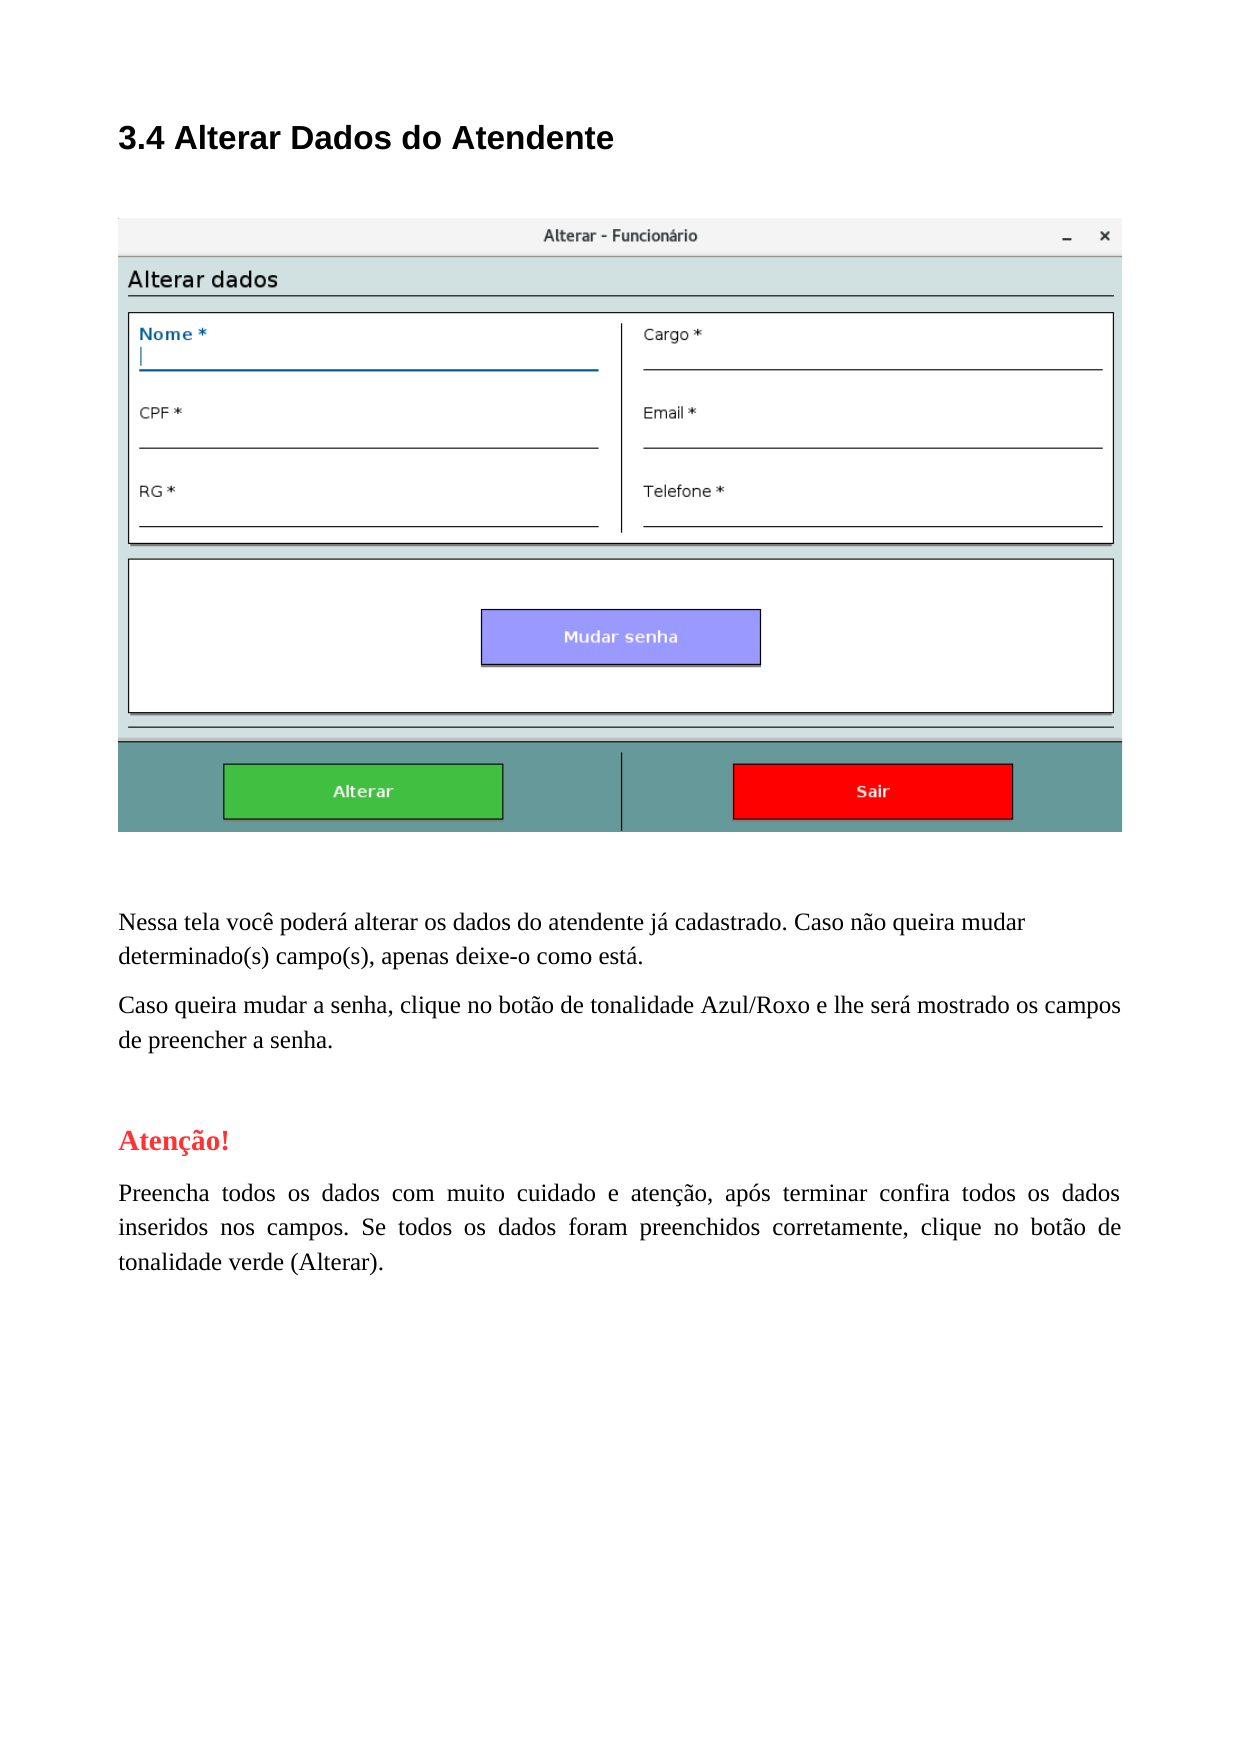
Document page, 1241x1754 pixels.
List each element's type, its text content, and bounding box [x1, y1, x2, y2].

text Atenção! [118, 1123, 1122, 1156]
text Preencha todos os dados com muito cuidado e atenção, após terminar confira todos os dados inseridos nos campos. Se todos os dados foram preenchidos corretamente, clique no botão de tonalidade verde (Alterar). [118, 1178, 1122, 1275]
text Nessa tela você poderá alterar os dados do atendente já cadastrado. Caso não queira mudar determinado(s) campo(s), apenas deixe-o como está. [118, 907, 1122, 970]
subtitle 3.4 Alterar Dados do Atendente [118, 118, 1122, 157]
text Caso queira mudar a senha, clique no botão de tonalidade Azul/Roxo e lhe será mostrado os campos de preencher a senha. [118, 990, 1122, 1053]
picture [118, 218, 1123, 832]
